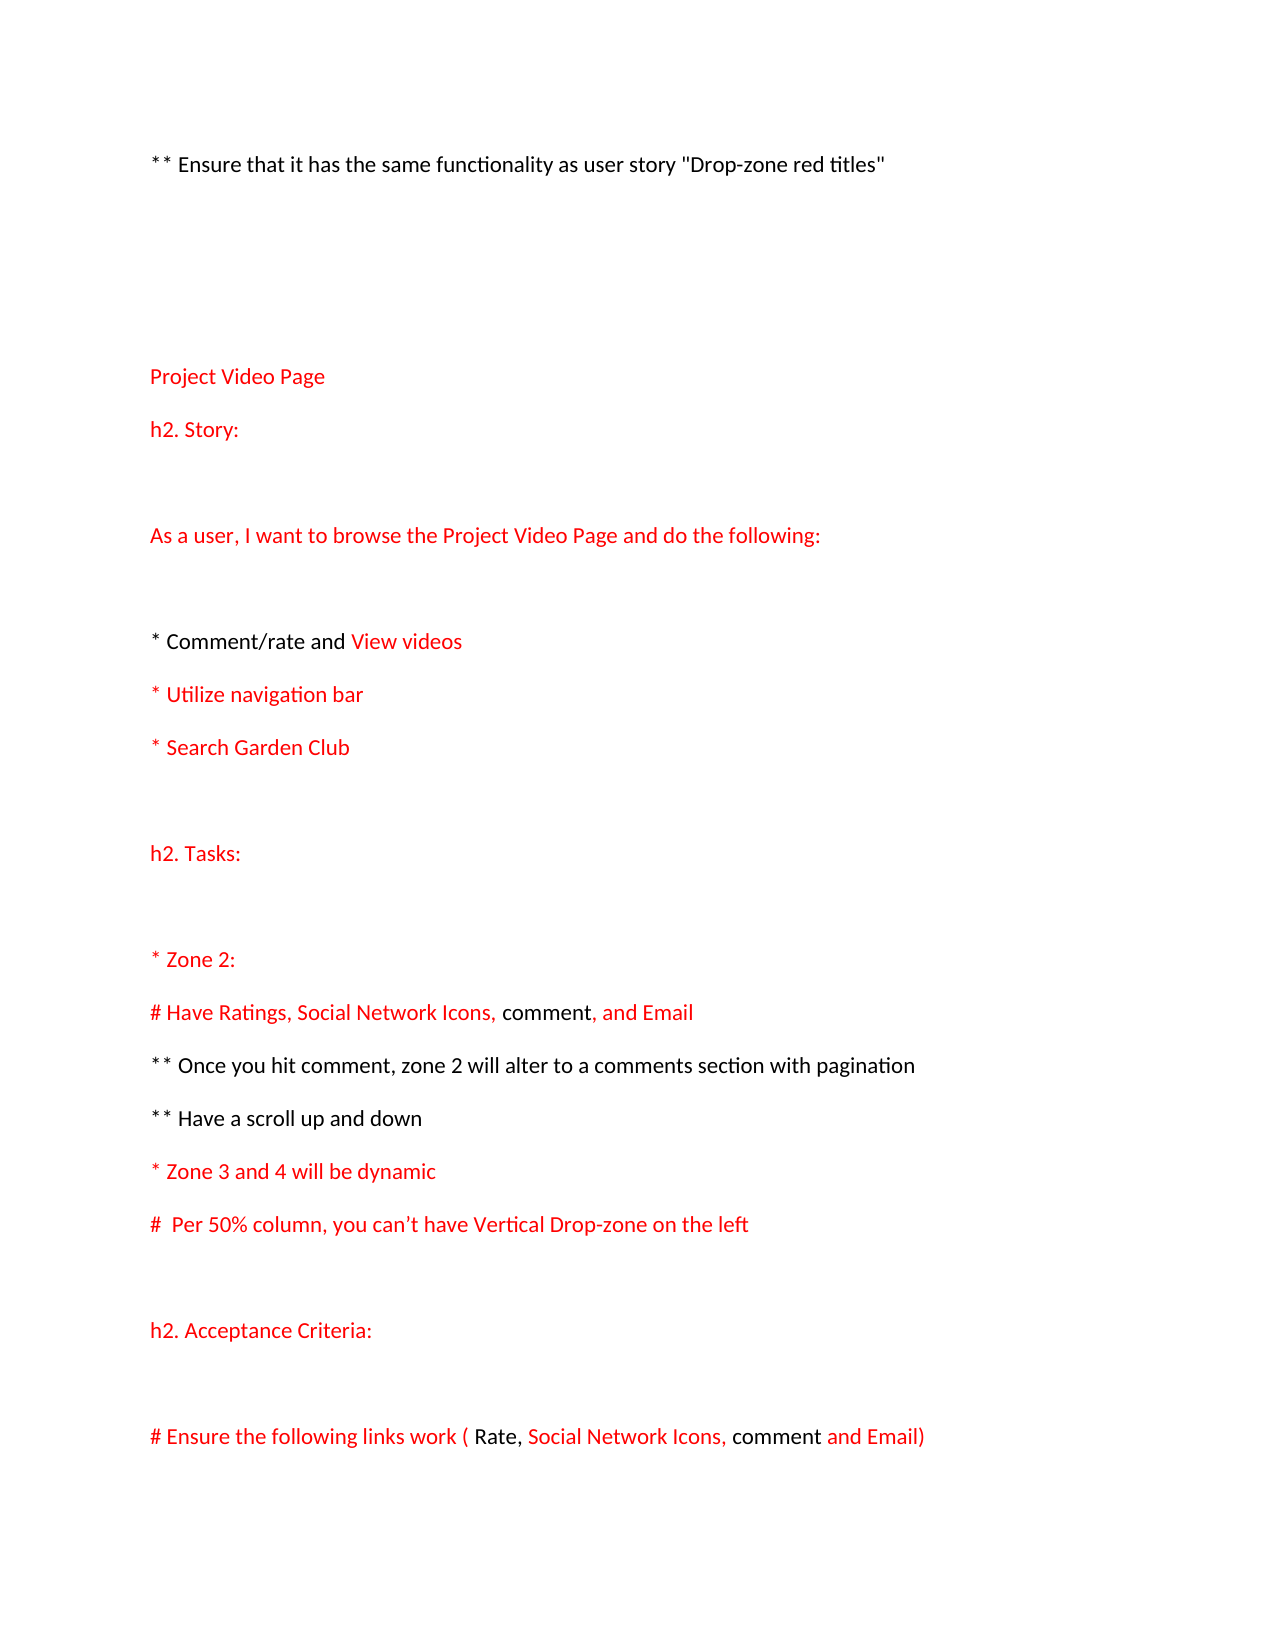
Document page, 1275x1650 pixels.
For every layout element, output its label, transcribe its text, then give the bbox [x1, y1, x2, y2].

text ** Once you hit comment, zone 2 will alter to a comments section with pagination [150, 1051, 1125, 1079]
text * Zone 3 and 4 will be dynamic [150, 1157, 1125, 1185]
text ** Have a scroll up and down [150, 1104, 1125, 1132]
text # Ensure the following links work ( Rate, Social Network Icons, comment and Email) [150, 1422, 1125, 1451]
text # Per 50% column, you can’t have Vertical Drop-zone on the left [150, 1210, 1125, 1238]
text * Utilize navigation bar [150, 680, 1125, 708]
text * Comment/rate and View videos [150, 627, 1125, 655]
text h2. Tasks: [150, 839, 1125, 867]
text * Zone 2: [150, 945, 1125, 973]
text h2. Acceptance Criteria: [150, 1316, 1125, 1344]
text h2. Story: [150, 415, 1125, 443]
text As a user, I want to browse the Project Video Page and do the following: [150, 521, 1125, 549]
text ** Ensure that it has the same functionality as user story "Drop-zone red titles" [150, 150, 1125, 178]
text * Search Garden Club [150, 733, 1125, 761]
text Project Video Page [150, 362, 1125, 390]
text # Have Ratings, Social Network Icons, comment, and Email [150, 998, 1125, 1026]
